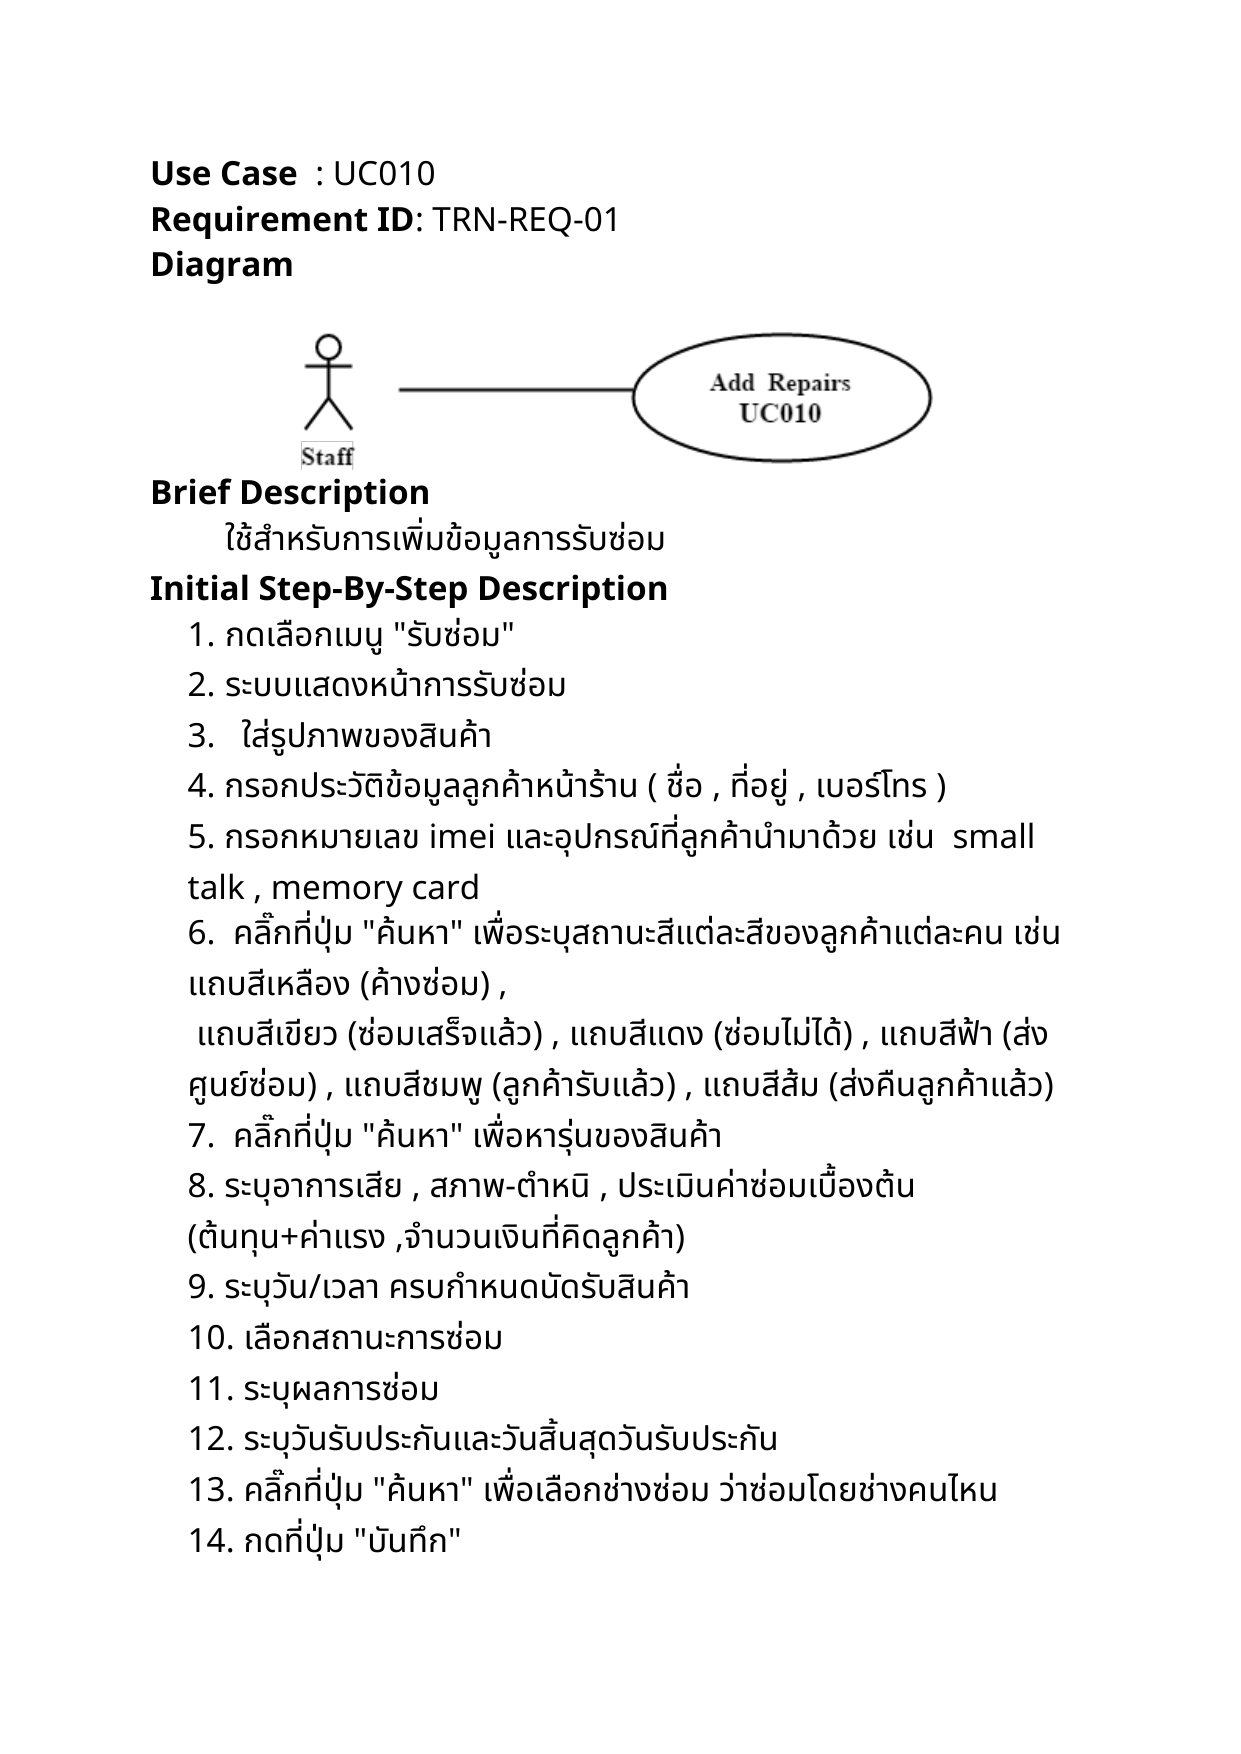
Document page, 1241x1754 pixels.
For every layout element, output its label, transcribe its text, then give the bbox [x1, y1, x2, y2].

text 9. ระบุวัน/เวลา ครบกำหนดนัดรับสินค้า [187, 1263, 1090, 1314]
text ใช้สำหรับการเพิ่มข้อมูลการรับซ่อม [150, 514, 1090, 565]
text Diagram [150, 241, 1090, 286]
text 4. กรอกประวัติข้อมูลลูกค้าหน้าร้าน ( ชื่อ , ที่อยู่ , เบอร์โทร ) [187, 762, 1090, 813]
text 13. คลิ๊กที่ปุ่ม "ค้นหา" เพื่อเลือกช่างซ่อม ว่าซ่อมโดยช่างคนไหน [187, 1466, 1090, 1516]
text 5. กรอกหมายเลข imei และอุปกรณ์ที่ลูกค้านำมาด้วย เช่น small talk , memory card [187, 813, 1090, 909]
text 8. ระบุอาการเสีย , สภาพ-ตำหนิ , ประเมินค่าซ่อมเบื้องต้น (ต้นทุน+ค่าแรง ,จำนวนเงินที่คิดลูกค้า) [187, 1162, 1090, 1263]
text แถบสีเขียว (ซ่อมเสร็จแล้ว) , แถบสีแดง (ซ่อมไม่ได้) , แถบสีฟ้า (ส่งศูนย์ซ่อม) , แถบสีชมพู (ลูกค้ารับแล้ว) , แถบสีส้ม (ส่งคืนลูกค้าแล้ว) [187, 1010, 1090, 1111]
text 6. คลิ๊กที่ปุ่ม "ค้นหา" เพื่อระบุสถานะสีแต่ละสีของลูกค้าแต่ละคน เช่น แถบสีเหลือง (ค้างซ่อม) , [187, 909, 1090, 1010]
text Initial Step-By-Step Description [150, 565, 1090, 610]
text Use Case : UC010 [150, 150, 1090, 195]
text 14. กดที่ปุ่ม "บันทึก" [187, 1516, 1090, 1567]
text Brief Description [150, 469, 1090, 514]
text 3. ใส่รูปภาพของสินค้า [187, 712, 1090, 762]
list กดเลือกเมนู "รับซ่อม" [187, 610, 1090, 661]
text 7. คลิ๊กที่ปุ่ม "ค้นหา" เพื่อหารุ่นของสินค้า [187, 1111, 1090, 1162]
text 12. ระบุวันรับประกันและวันสิ้นสุดวันรับประกัน [187, 1415, 1090, 1466]
text 11. ระบุผลการซ่อม [187, 1364, 1090, 1415]
text 10. เลือกสถานะการซ่อม [187, 1314, 1090, 1364]
list ระบบแสดงหน้าการรับซ่อม [187, 661, 1090, 712]
text Requirement ID: TRN-REQ-01 [150, 195, 1090, 241]
